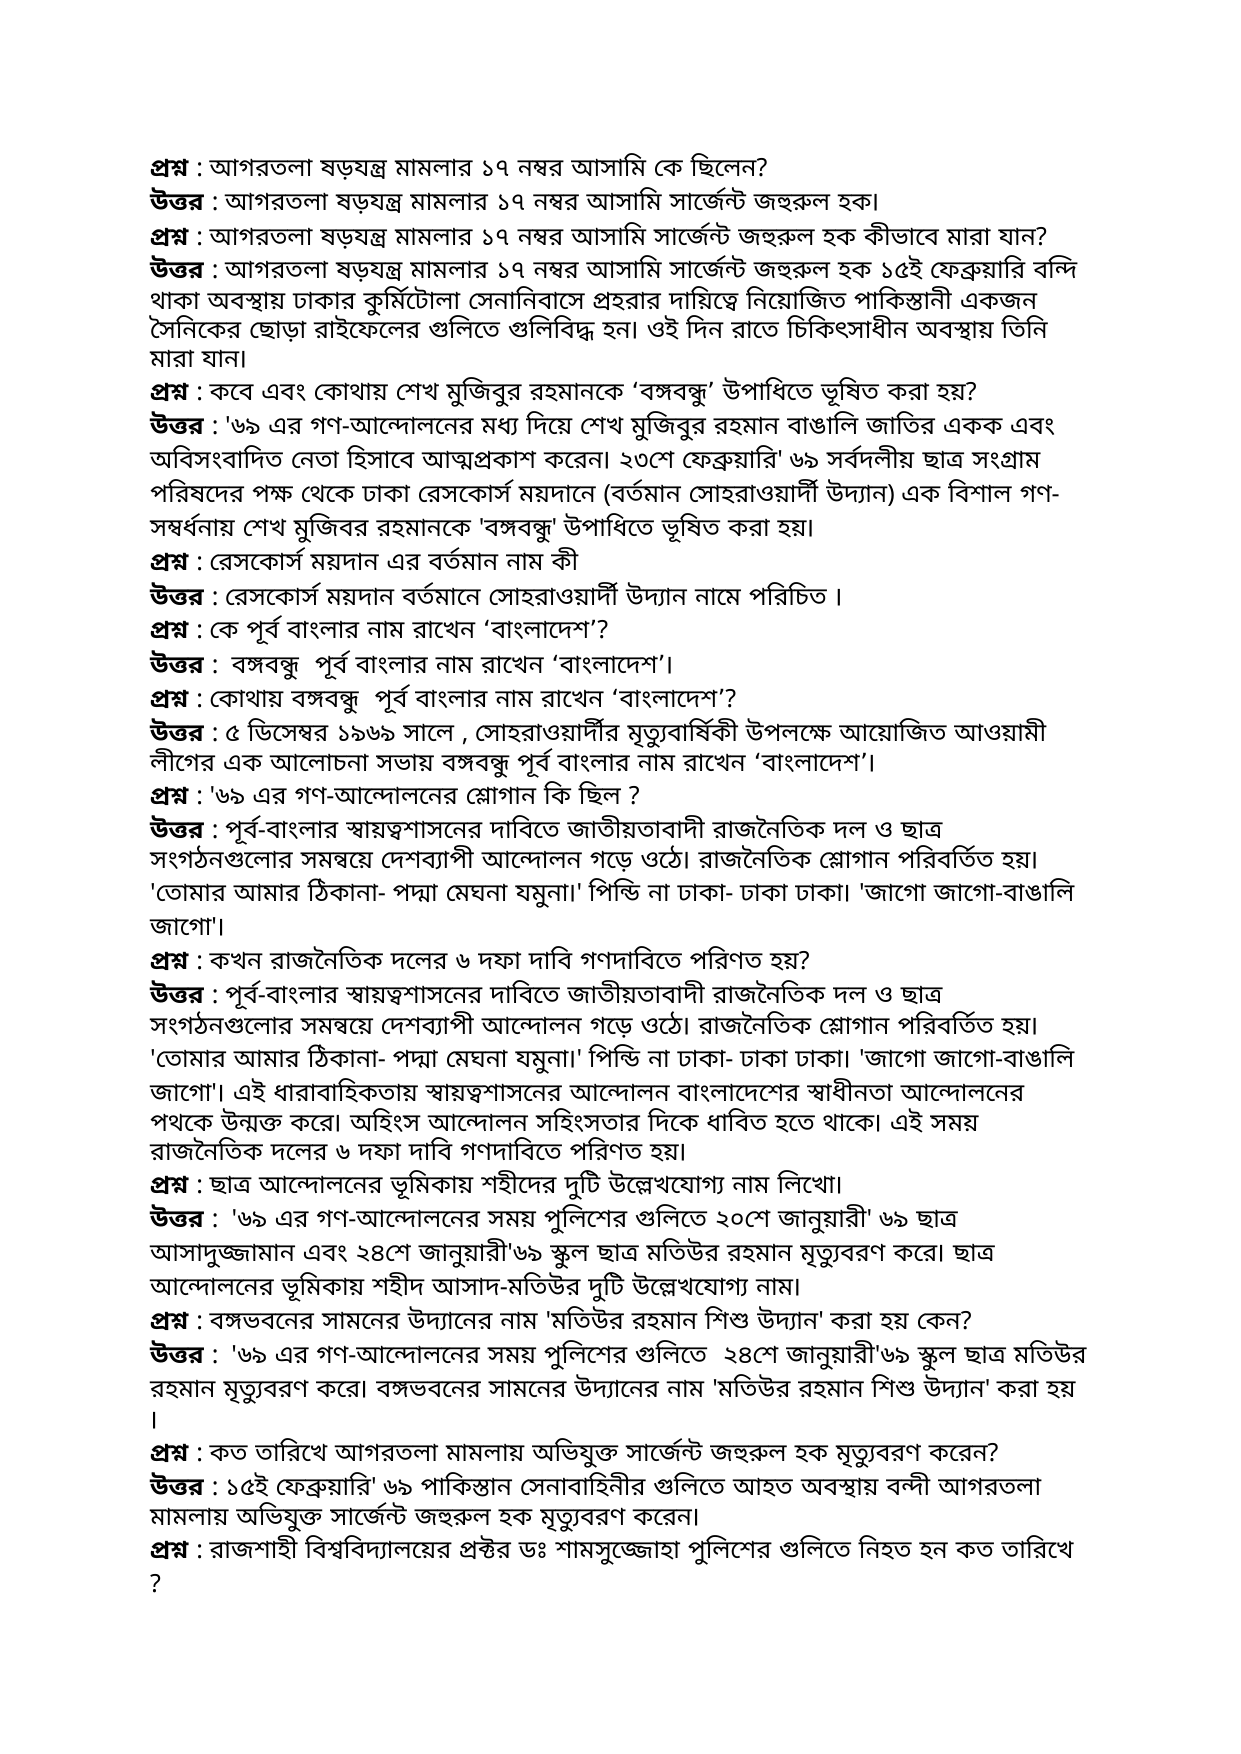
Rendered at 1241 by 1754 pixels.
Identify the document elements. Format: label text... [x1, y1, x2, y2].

text প্রশ্ন : কে পূর্ব বাংলার নাম রাখেন ‘বাংলাদেশ’? [150, 612, 1090, 646]
text উত্তর : '৬৯ এর গণ-আন্দোলনের সময় পুলিশের গুলিতে ২৪শে জানুয়ারী'৬৯ স্কুল ছাত্র মতিউর রহমান মৃত্যুবরণ করে। বঙ্গভবনের সামনের উদ্যানের নাম 'মতিউর রহমান শিশু উদ্যান' করা হয় । [150, 1337, 1090, 1434]
text উত্তর : ১৫ই ফেব্রুয়ারি' ৬৯ পাকিস্তান সেনাবাহিনীর গুলিতে আহত অবস্থায় বন্দী আগরতলা মামলায় অভিযুক্ত সার্জেন্ট জহুরুল হক মৃত্যুবরণ করেন। [150, 1468, 1090, 1532]
text উত্তর : '৬৯ এর গণ-আন্দোলনের মধ্য দিয়ে শেখ মুজিবুর রহমান বাঙালি জাতির একক এবং অবিসংবাদিত নেতা হিসাবে আত্মপ্রকাশ করেন। ২৩শে ফেব্রুয়ারি' ৬৯ সর্বদলীয় ছাত্র সংগ্রাম পরিষদের পক্ষ থেকে ঢাকা রেসকোর্স ময়দানে (বর্তমান সোহরাওয়ার্দী উদ্যান) এক বিশাল গণ-সম্বর্ধনায় শেখ মুজিবর রহমানকে 'বঙ্গবন্ধু' উপাধিতে ভূষিত করা হয়। [150, 408, 1090, 544]
text প্রশ্ন : '৬৯ এর গণ-আন্দোলনের শ্লোগান কি ছিল ? [150, 778, 1090, 812]
text প্রশ্ন : আগরতলা ষড়যন্ত্র মামলার ১৭ নম্বর আসামি কে ছিলেন? [150, 150, 1090, 184]
text উত্তর : পূর্ব-বাংলার স্বায়ত্বশাসনের দাবিতে জাতীয়তাবাদী রাজনৈতিক দল ও ছাত্র সংগঠনগুলোর সমন্বয়ে দেশব্যাপী আন্দোলন গড়ে ওঠে। রাজনৈতিক শ্লোগান পরিবর্তিত হয়। 'তোমার আমার ঠিকানা- পদ্মা মেঘনা যমুনা।' পিন্ডি না ঢাকা- ঢাকা ঢাকা। 'জাগো জাগো-বাঙালি জাগো'। এই ধারাবাহিকতায় স্বায়ত্বশাসনের আন্দোলন বাংলাদেশের স্বাধীনতা আন্দোলনের পথকে উন্মক্ত করে। অহিংস আন্দোলন সহিংসতার দিকে ধাবিত হতে থাকে। এই সময় রাজনৈতিক দলের ৬ দফা দাবি গণদাবিতে পরিণত হয়। [150, 977, 1090, 1167]
text প্রশ্ন : রেসকোর্স ময়দান এর বর্তমান নাম কী [150, 544, 1090, 578]
text প্রশ্ন : কবে এবং কোথায় শেখ মুজিবুর রহমানকে ‘বঙ্গবন্ধু’ উপাধিতে ভূষিত করা হয়? [150, 374, 1090, 408]
text উত্তর : আগরতলা ষড়যন্ত্র মামলার ১৭ নম্বর আসামি সার্জেন্ট জহুরুল হক। [150, 184, 1090, 218]
text উত্তর : বঙ্গবন্ধু পূর্ব বাংলার নাম রাখেন ‘বাংলাদেশ’। [150, 646, 1090, 680]
text উত্তর : পূর্ব-বাংলার স্বায়ত্বশাসনের দাবিতে জাতীয়তাবাদী রাজনৈতিক দল ও ছাত্র সংগঠনগুলোর সমন্বয়ে দেশব্যাপী আন্দোলন গড়ে ওঠে। রাজনৈতিক শ্লোগান পরিবর্তিত হয়। 'তোমার আমার ঠিকানা- পদ্মা মেঘনা যমুনা।' পিন্ডি না ঢাকা- ঢাকা ঢাকা। 'জাগো জাগো-বাঙালি জাগো'। [150, 812, 1090, 943]
text উত্তর : ৫ ডিসেম্বর ১৯৬৯ সালে , সোহরাওয়ার্দীর মৃত্যুবার্ষিকী উপলক্ষে আয়োজিত আওয়ামী লীগের এক আলোচনা সভায় বঙ্গবন্ধু পূর্ব বাংলার নাম রাখেন ‘বাংলাদেশ’। [150, 714, 1090, 778]
text প্রশ্ন : ছাত্র আন্দোলনের ভূমিকায় শহীদের দুটি উল্লেখযোগ্য নাম লিখো। [150, 1167, 1090, 1201]
text প্রশ্ন : বঙ্গভবনের সামনের উদ্যানের নাম 'মতিউর রহমান শিশু উদ্যান' করা হয় কেন? [150, 1303, 1090, 1337]
text প্রশ্ন : কখন রাজনৈতিক দলের ৬ দফা দাবি গণদাবিতে পরিণত হয়? [150, 943, 1090, 977]
text প্রশ্ন : কত তারিখে আগরতলা মামলায় অভিযুক্ত সার্জেন্ট জহুরুল হক মৃত্যুবরণ করেন? [150, 1434, 1090, 1468]
text প্রশ্ন : রাজশাহী বিশ্ববিদ্যালয়ের প্রক্টর ডঃ শামসুজ্জোহা পুলিশের গুলিতে নিহত হন কত তারিখে ? [150, 1532, 1090, 1600]
text প্রশ্ন : আগরতলা ষড়যন্ত্র মামলার ১৭ নম্বর আসামি সার্জেন্ট জহুরুল হক কীভাবে মারা যান? [150, 218, 1090, 252]
text উত্তর : '৬৯ এর গণ-আন্দোলনের সময় পুলিশের গুলিতে ২০শে জানুয়ারী' ৬৯ ছাত্র আসাদুজ্জামান এবং ২৪শে জানুয়ারী'৬৯ স্কুল ছাত্র মতিউর রহমান মৃত্যুবরণ করে। ছাত্র আন্দোলনের ভূমিকায় শহীদ আসাদ-মতিউর দুটি উল্লেখযোগ্য নাম। [150, 1201, 1090, 1303]
text প্রশ্ন : কোথায় বঙ্গবন্ধু পূর্ব বাংলার নাম রাখেন ‘বাংলাদেশ’? [150, 680, 1090, 714]
text উত্তর : আগরতলা ষড়যন্ত্র মামলার ১৭ নম্বর আসামি সার্জেন্ট জহুরুল হক ১৫ই ফেব্রুয়ারি বন্দি থাকা অবস্থায় ঢাকার কুর্মিটোলা সেনানিবাসে প্রহরার দায়িত্বে নিয়োজিত পাকিস্তানী একজন সৈনিকের ছোড়া রাইফেলের গুলিতে গুলিবিদ্ধ হন। ওই দিন রাতে চিকিৎসাধীন অবস্থায় তিনি মারা যান। [150, 252, 1090, 374]
text উত্তর : রেসকোর্স ময়দান বর্তমানে সোহরাওয়ার্দী উদ্যান নামে পরিচিত । [150, 578, 1090, 612]
